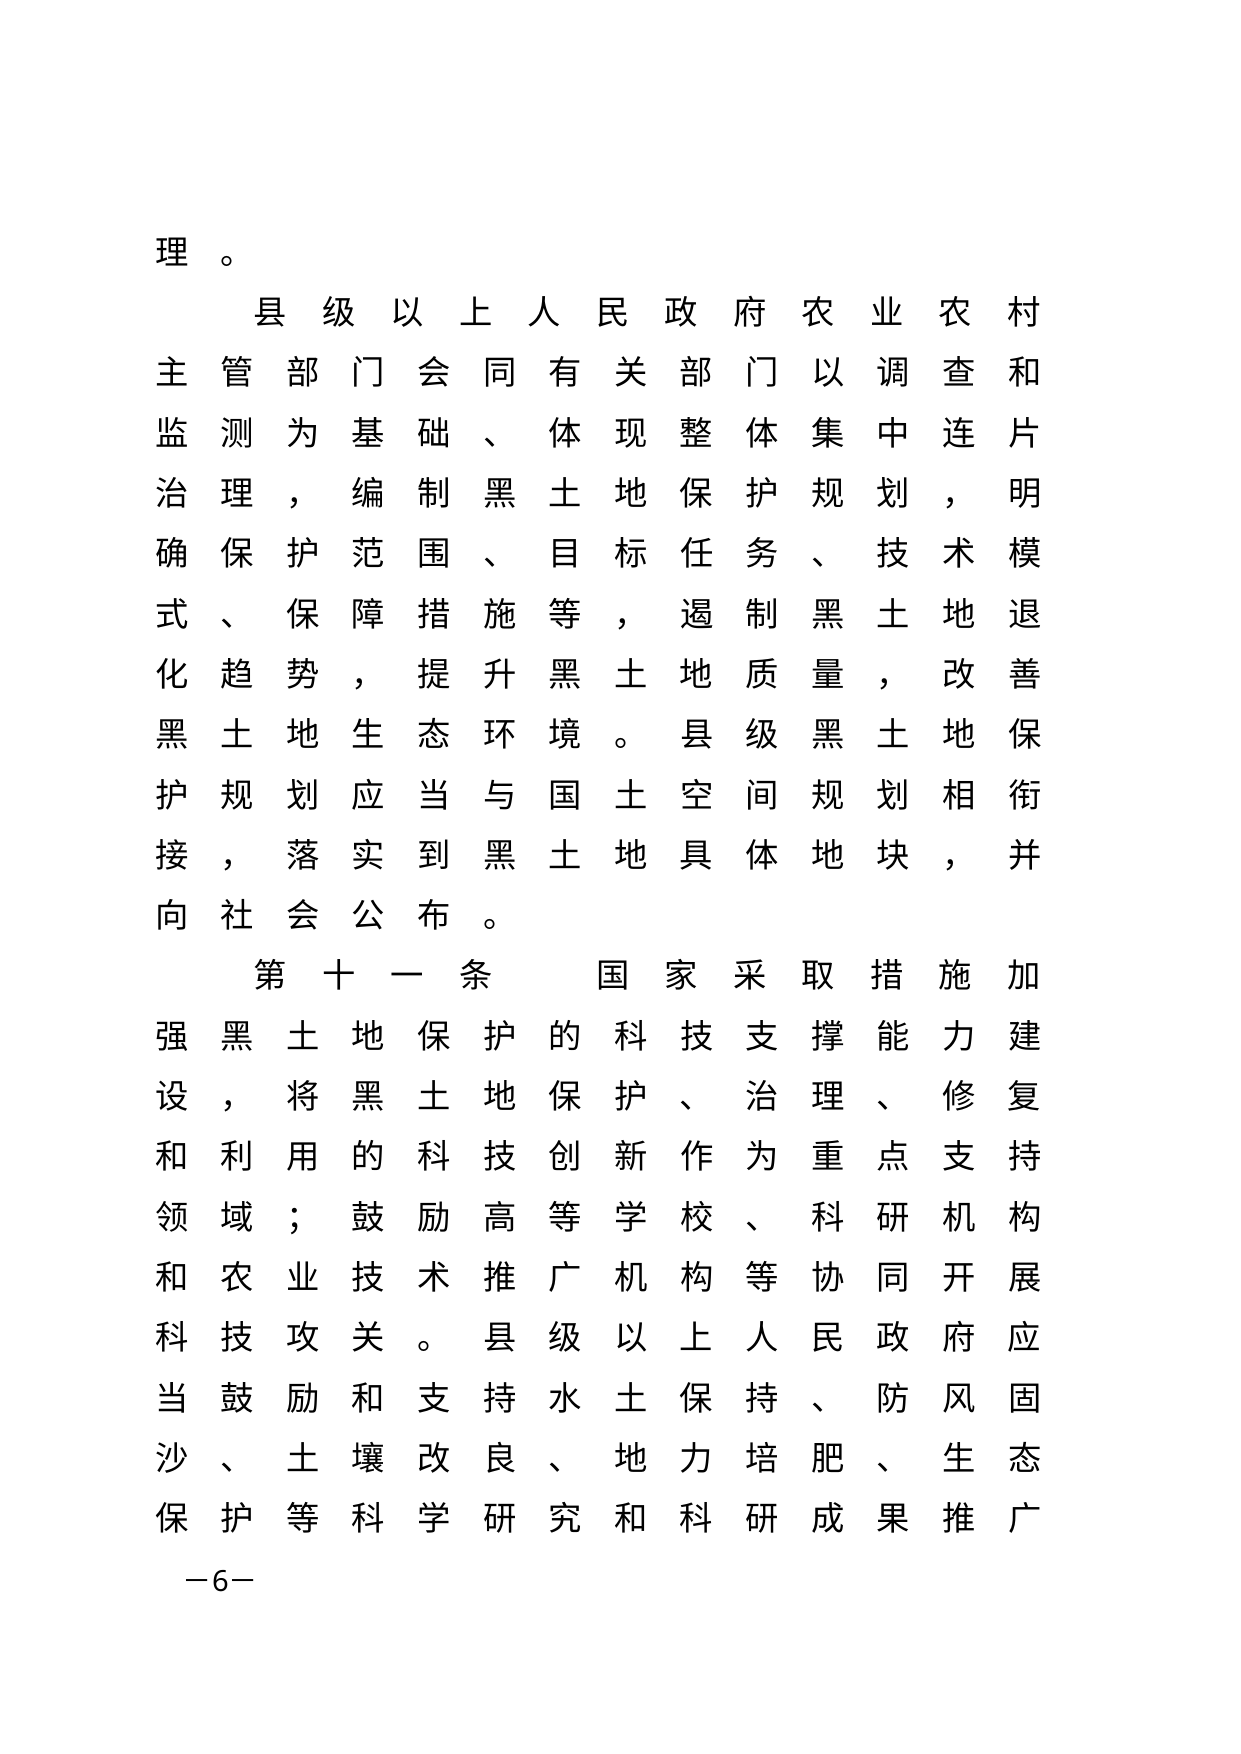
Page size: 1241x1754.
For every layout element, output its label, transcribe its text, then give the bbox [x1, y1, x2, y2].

text 第十一条 国家采取措施加强黑土地保护的科技支撑能力建设，将黑土地保护、治理、修复和利用的科技创新作为重点支持领域；鼓励高等学校、科研机构和农业技术推广机构等协同开展科技攻关。县级以上人民政府应当鼓励和支持水土保持、防风固沙、土壤改良、地力培肥、生态保护等科学研究和科研成果推广应用。 [155, 943, 1073, 1546]
text 县级以上人民政府农业农村主管部门会同有关部门以调查和监测为基础、体现整体集中连片治理，编制黑土地保护规划，明确保护范围、目标任务、技术模式、保障措施等，遏制黑土地退化趋势，提升黑土地质量，改善黑土地生态环境。县级黑土地保护规划应当与国土空间规划相衔接，落实到黑土地具体地块，并向社会公布。 [155, 280, 1073, 943]
text 国土空间规划应当充分考虑保护黑土地及其周边生态环境，合理布局各类用途土地，以利于黑土地水蚀、风蚀等的预防和治理。 [155, 219, 1073, 280]
